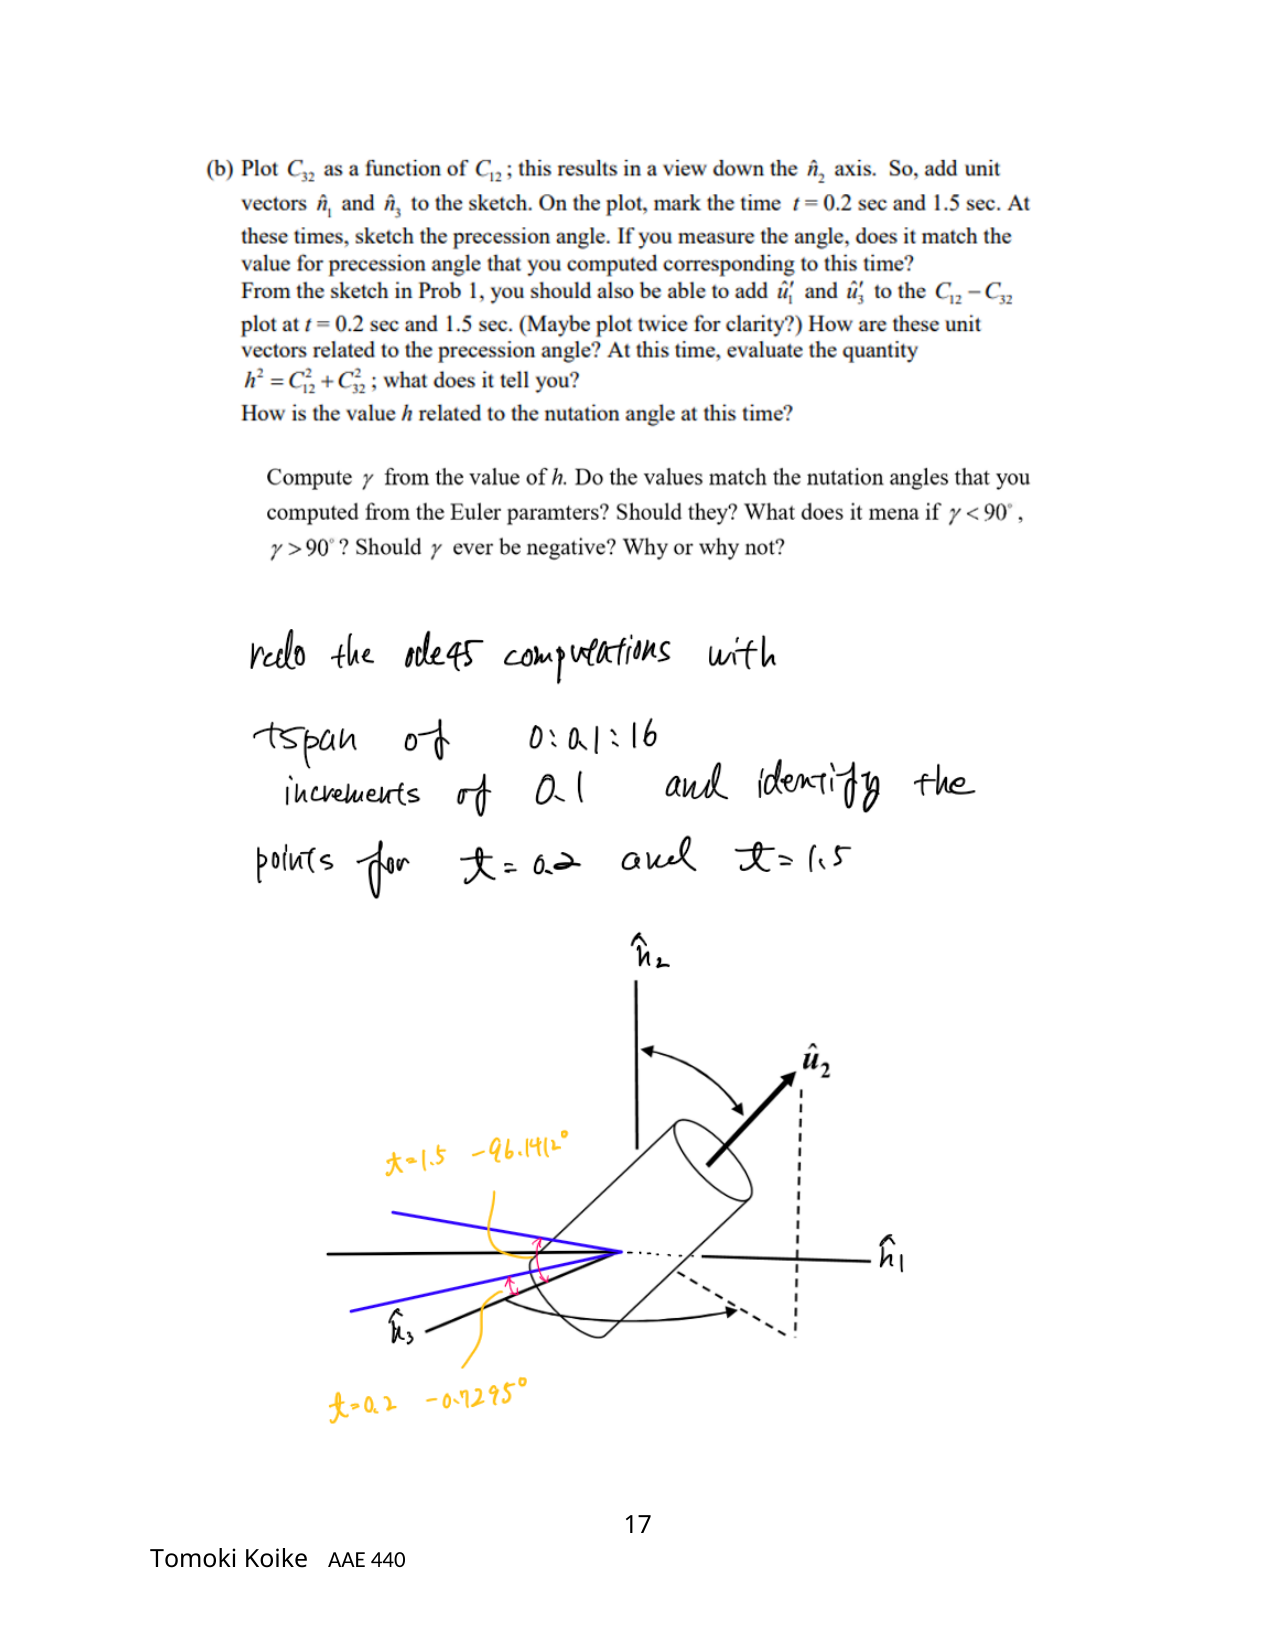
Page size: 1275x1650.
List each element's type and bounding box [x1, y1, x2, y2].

picture [189, 150, 1086, 904]
picture [208, 922, 1067, 1428]
